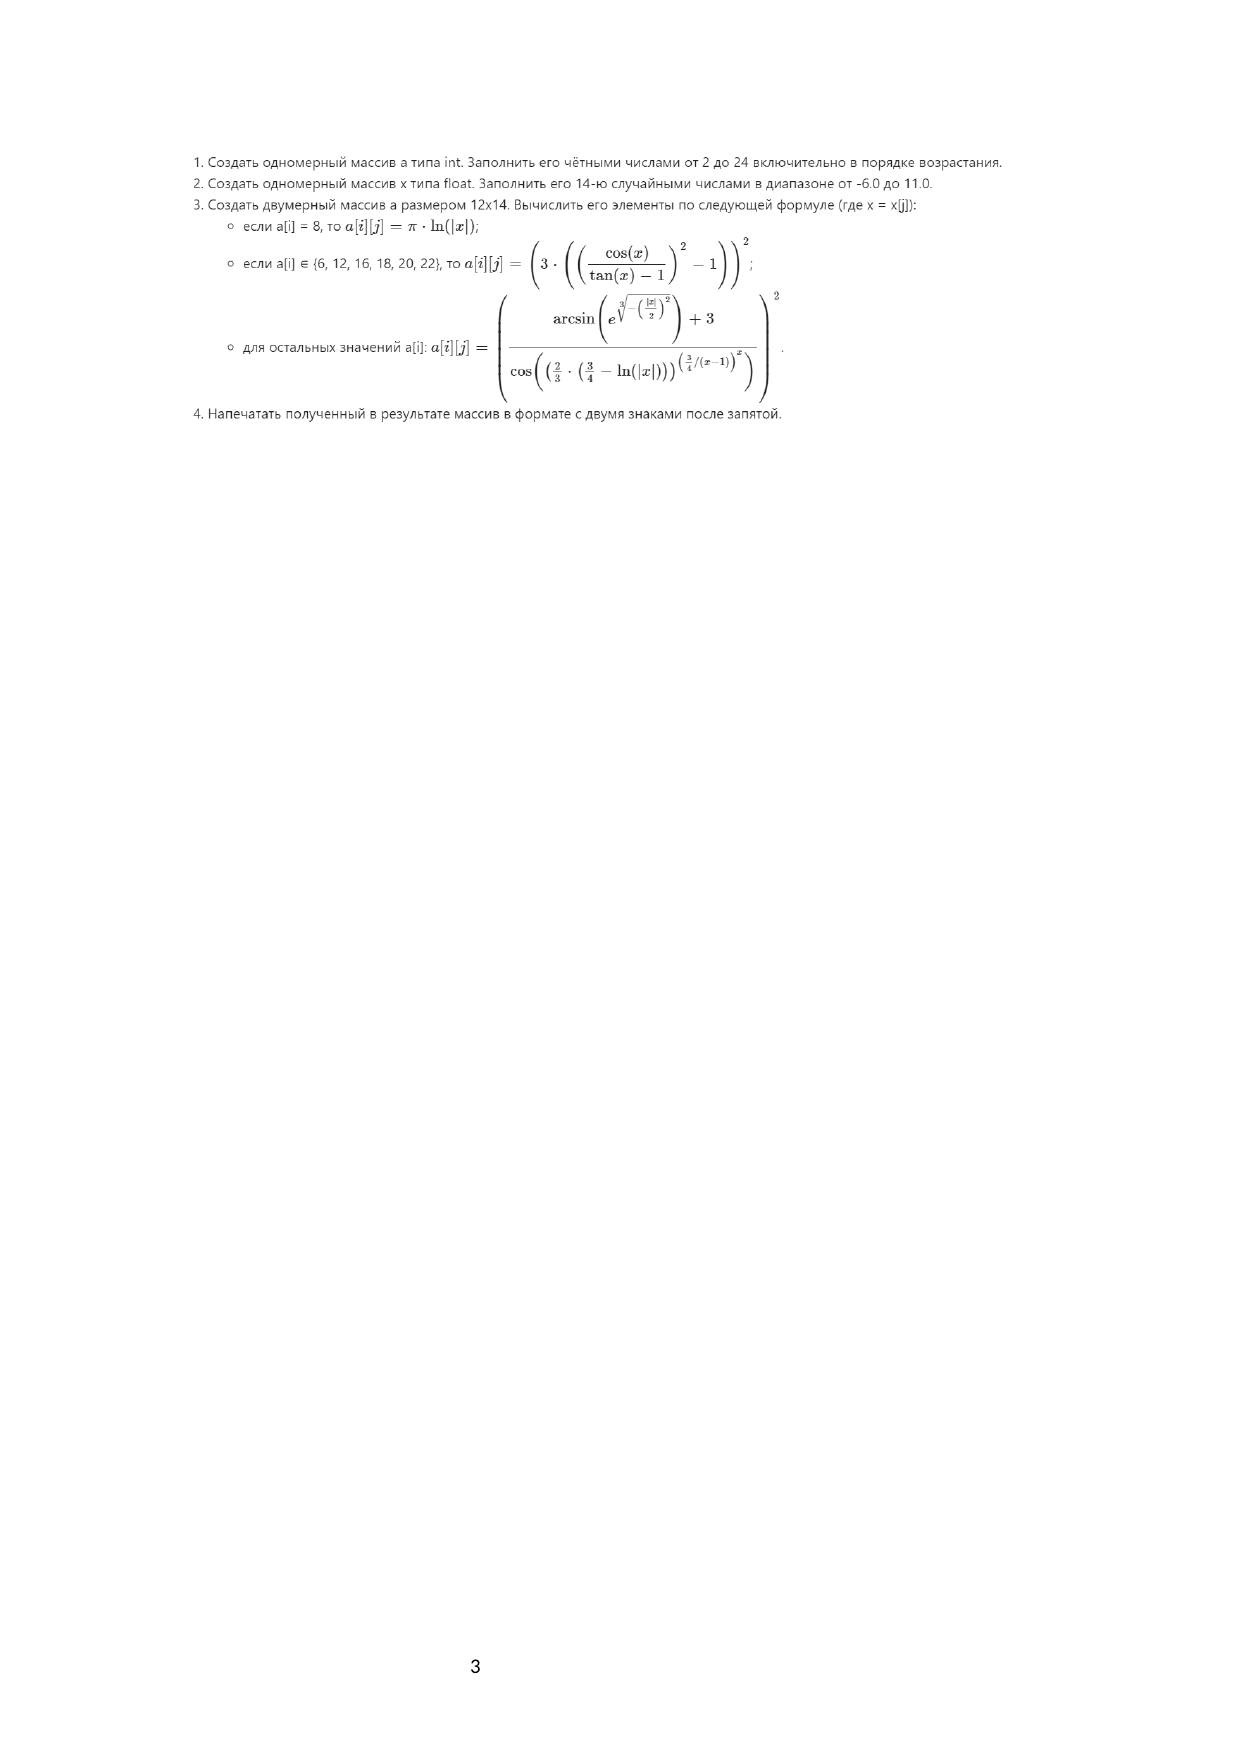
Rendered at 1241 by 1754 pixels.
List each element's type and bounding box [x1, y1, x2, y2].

picture [187, 150, 1052, 435]
